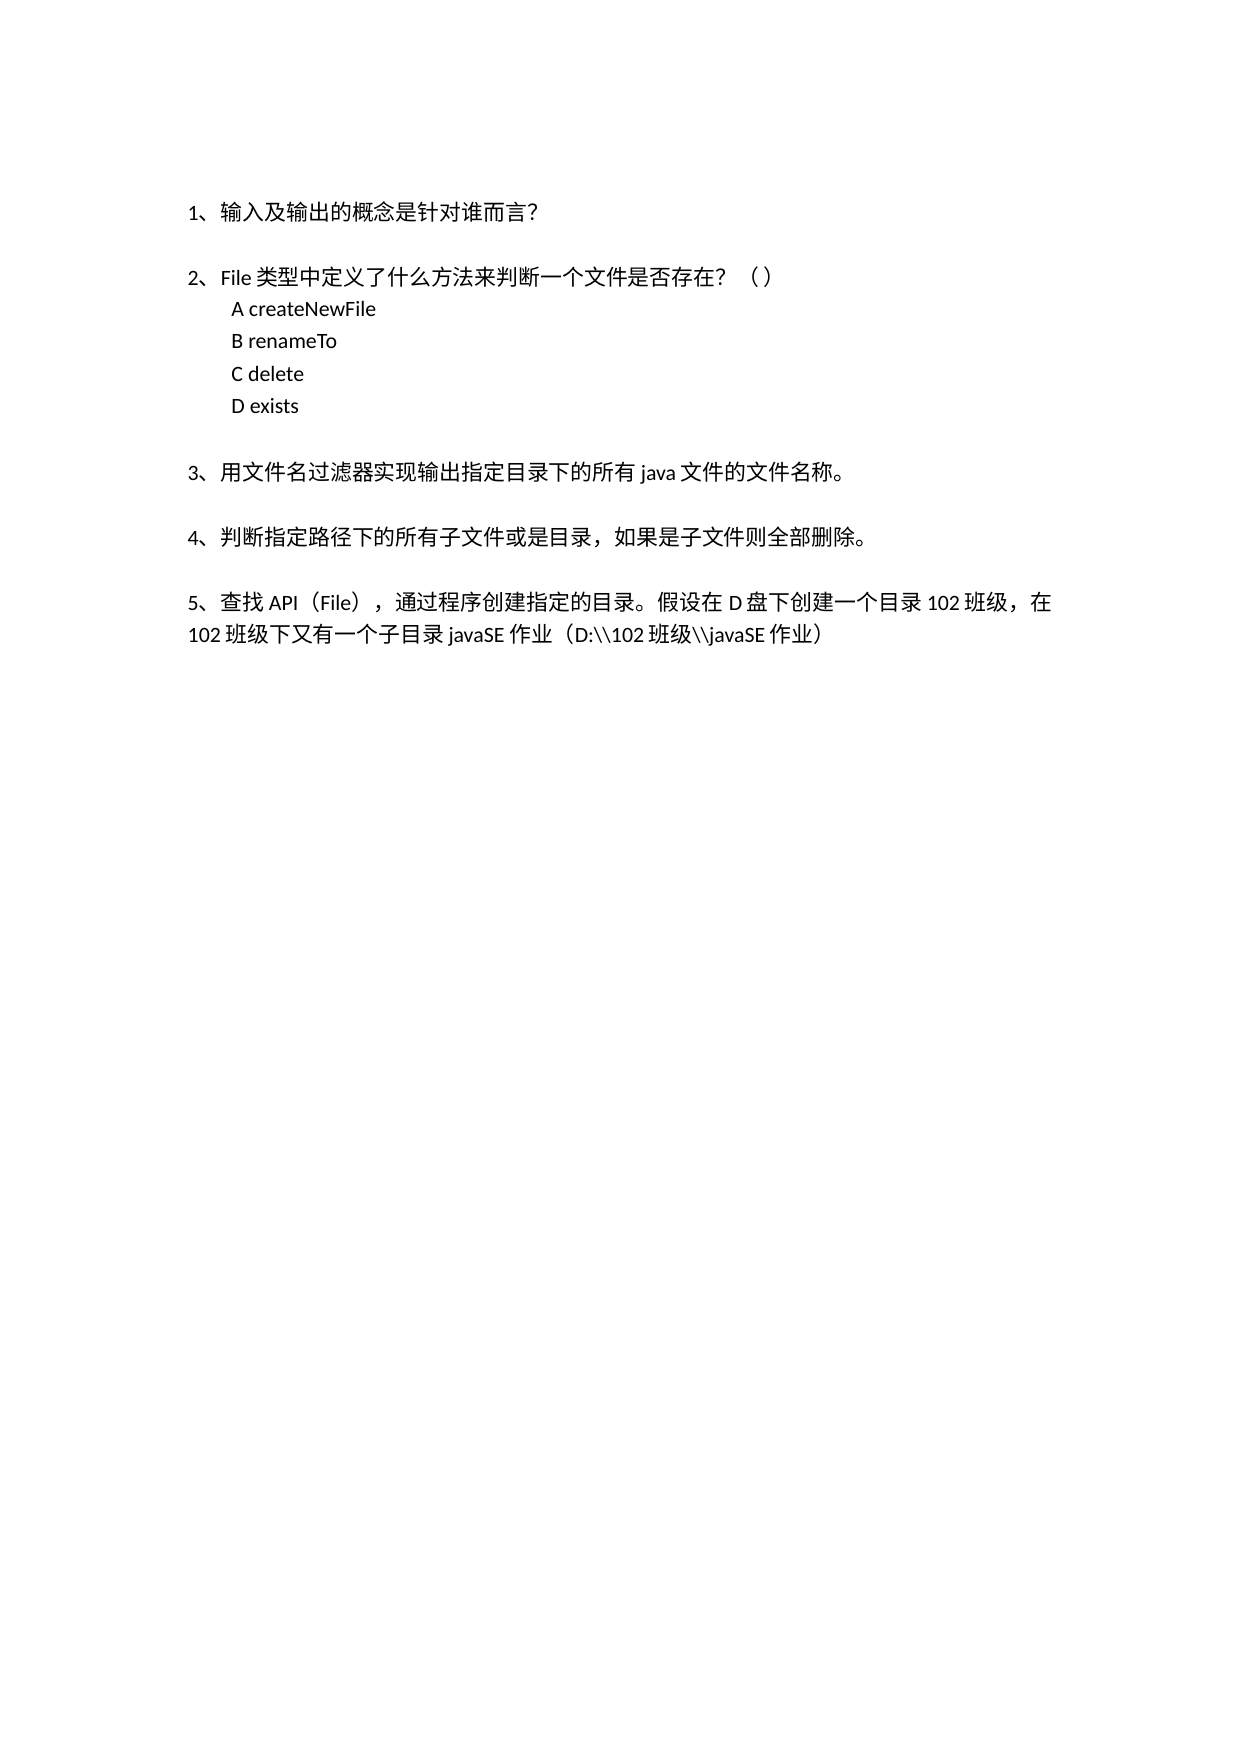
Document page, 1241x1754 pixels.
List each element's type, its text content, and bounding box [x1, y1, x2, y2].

list 输入及输出的概念是针对谁而言？ [187, 194, 1053, 227]
list 查找API（File），通过程序创建指定的目录。假设在D盘下创建一个目录102班级，在102班级下又有一个子目录javaSE作业（D:\\102班级\\javaSE作业） [187, 584, 1053, 649]
list 2、File类型中定义了什么方法来判断一个文件是否存在？（ ） A createNewFile B renameTo C delete D exists [187, 259, 1053, 422]
list 4、判断指定路径下的所有子文件或是目录，如果是子文件则全部删除。 [187, 519, 1053, 552]
list 用文件名过滤器实现输出指定目录下的所有java文件的文件名称。 [187, 454, 1053, 487]
